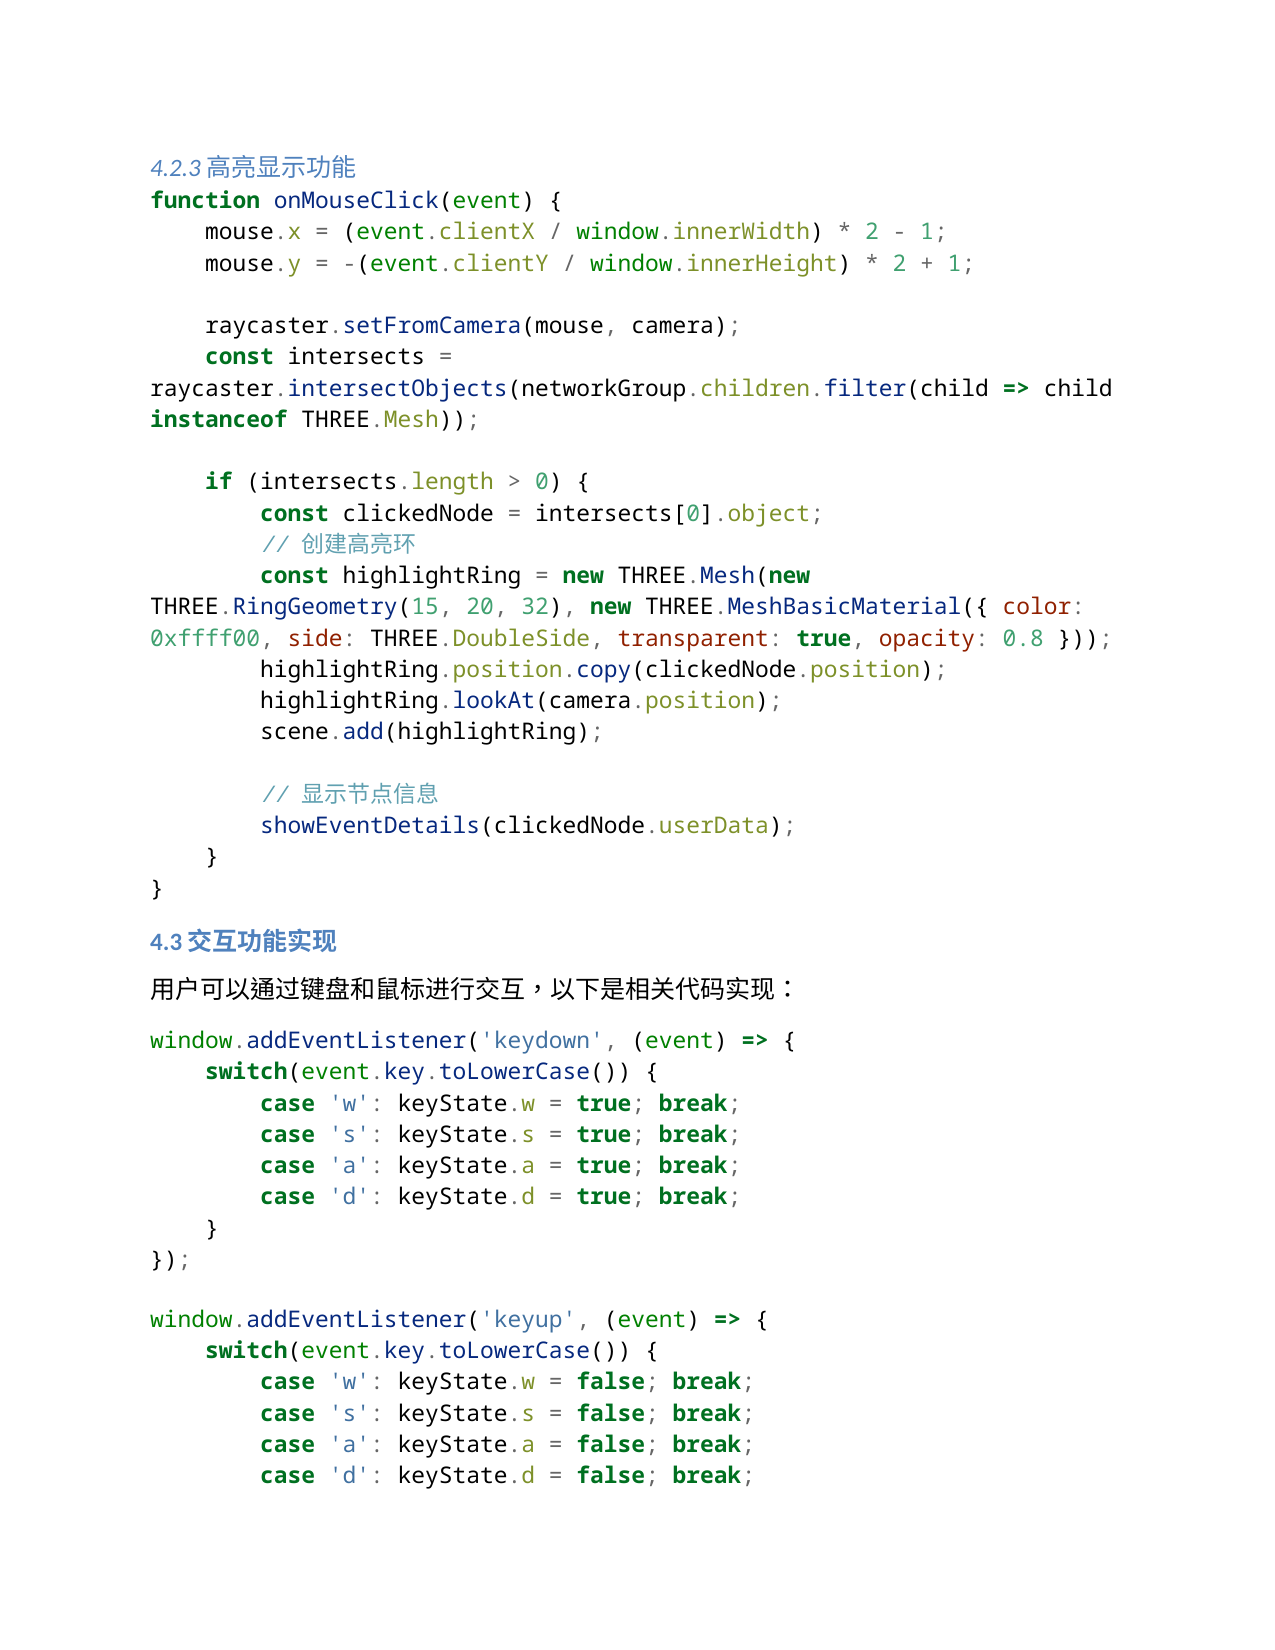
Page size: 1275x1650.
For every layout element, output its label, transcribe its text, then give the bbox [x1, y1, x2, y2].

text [150, 1024, 1125, 1490]
subtitle 4.3 交互功能实现 [150, 924, 1125, 958]
text 用户可以通过键盘和鼠标进行交互，以下是相关代码实现： [150, 976, 1125, 1005]
text function onMouseClick(event) { mouse.x = (event.clientX / window.innerWidth) * 2 - 1; mouse.y = -(event.clientY / window.innerHeight) * 2 + 1; raycaster.setFromCamera(mouse, camera); const intersects = raycaster.intersectObjects(networkGroup.children.filter(child => child instanceof THREE.Mesh)); if (intersects.length > 0) { const clickedNode = intersects[0].object; // 创建高亮环 const highlightRing = new THREE.Mesh(new THREE.RingGeometry(15, 20, 32), new THREE.MeshBasicMaterial({ color: 0xffff00, side: THREE.DoubleSide, transparent: true, opacity: 0.8 })); highlightRing.position.copy(clickedNode.position); highlightRing.lookAt(camera.position); scene.add(highlightRing); // 显示节点信息 showEventDetails(clickedNode.userData); } } [150, 184, 1125, 903]
subtitle 4.2.3 高亮显示功能 [150, 150, 1125, 184]
